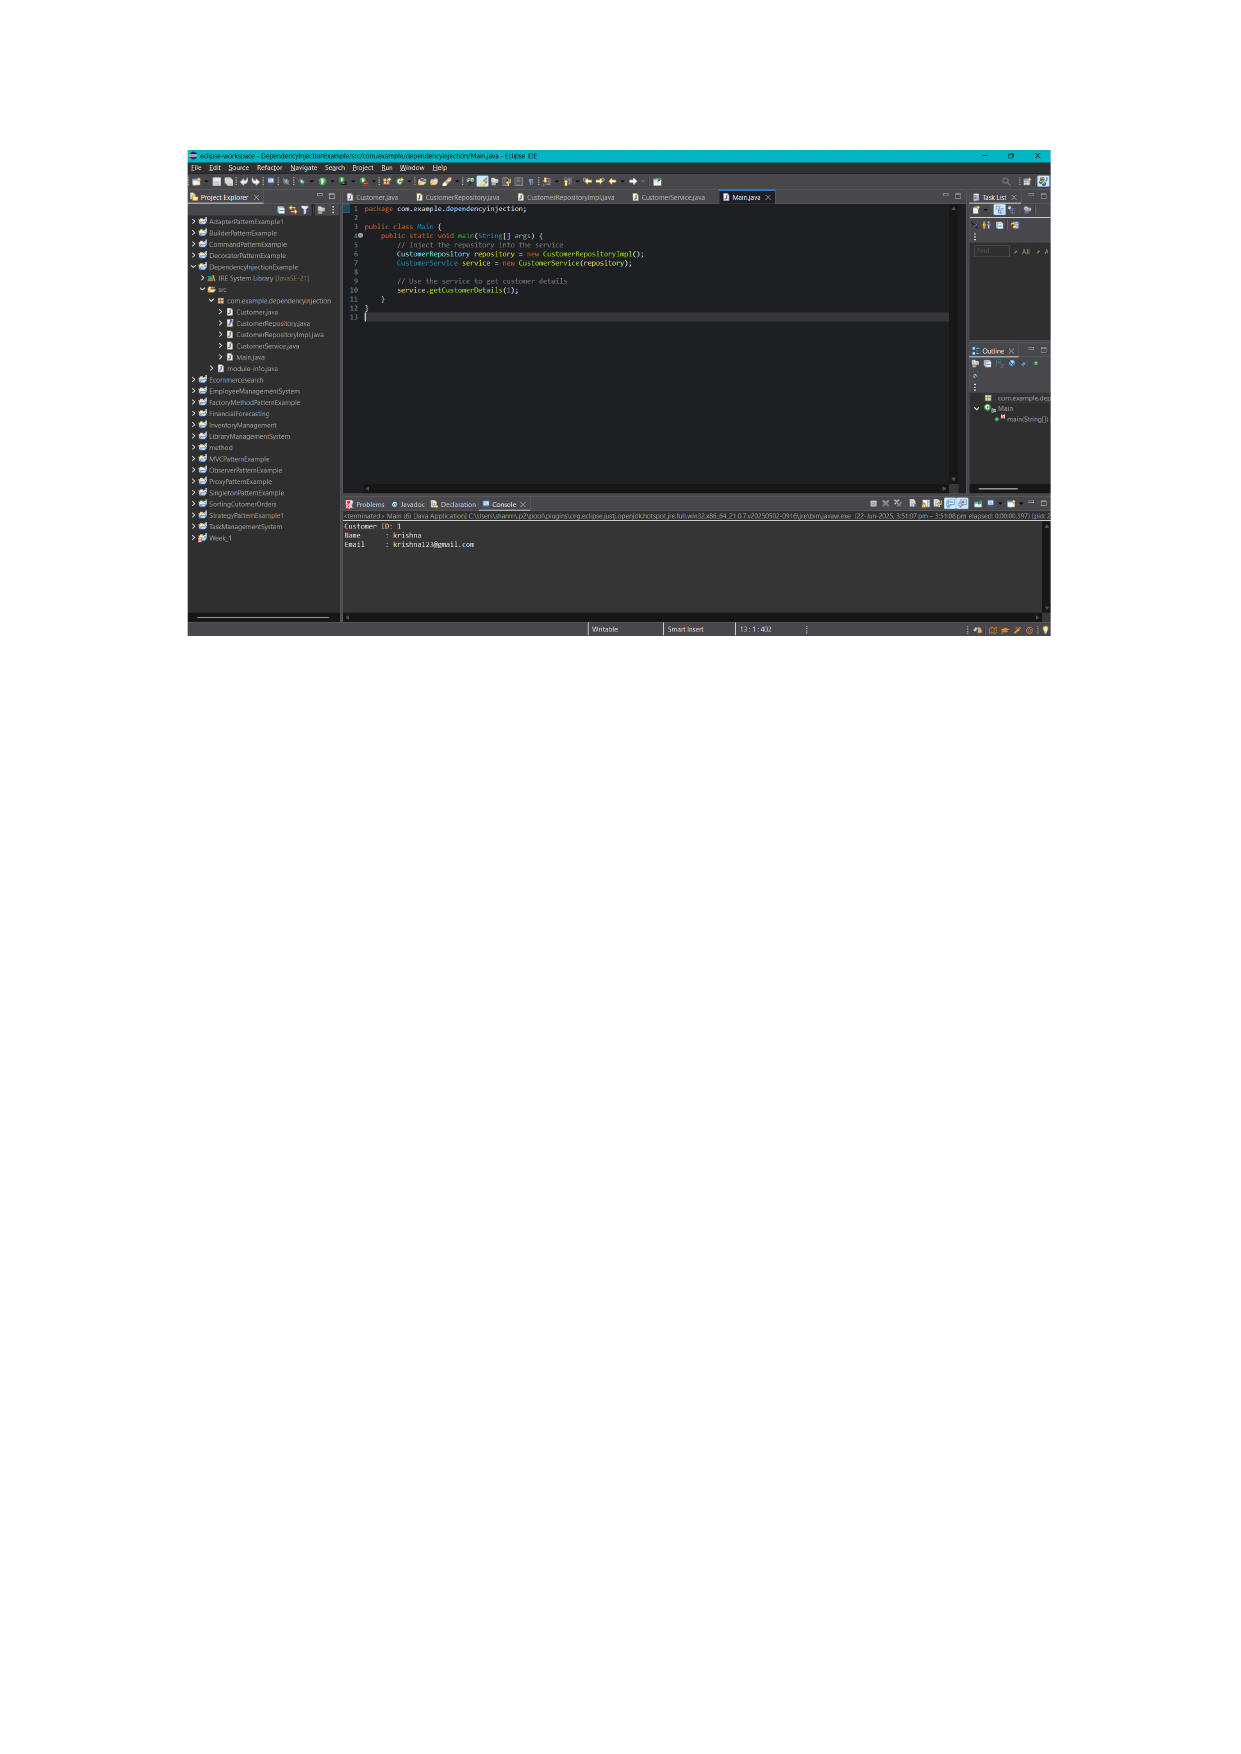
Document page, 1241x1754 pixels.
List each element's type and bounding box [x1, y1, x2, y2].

picture [187, 150, 1051, 636]
